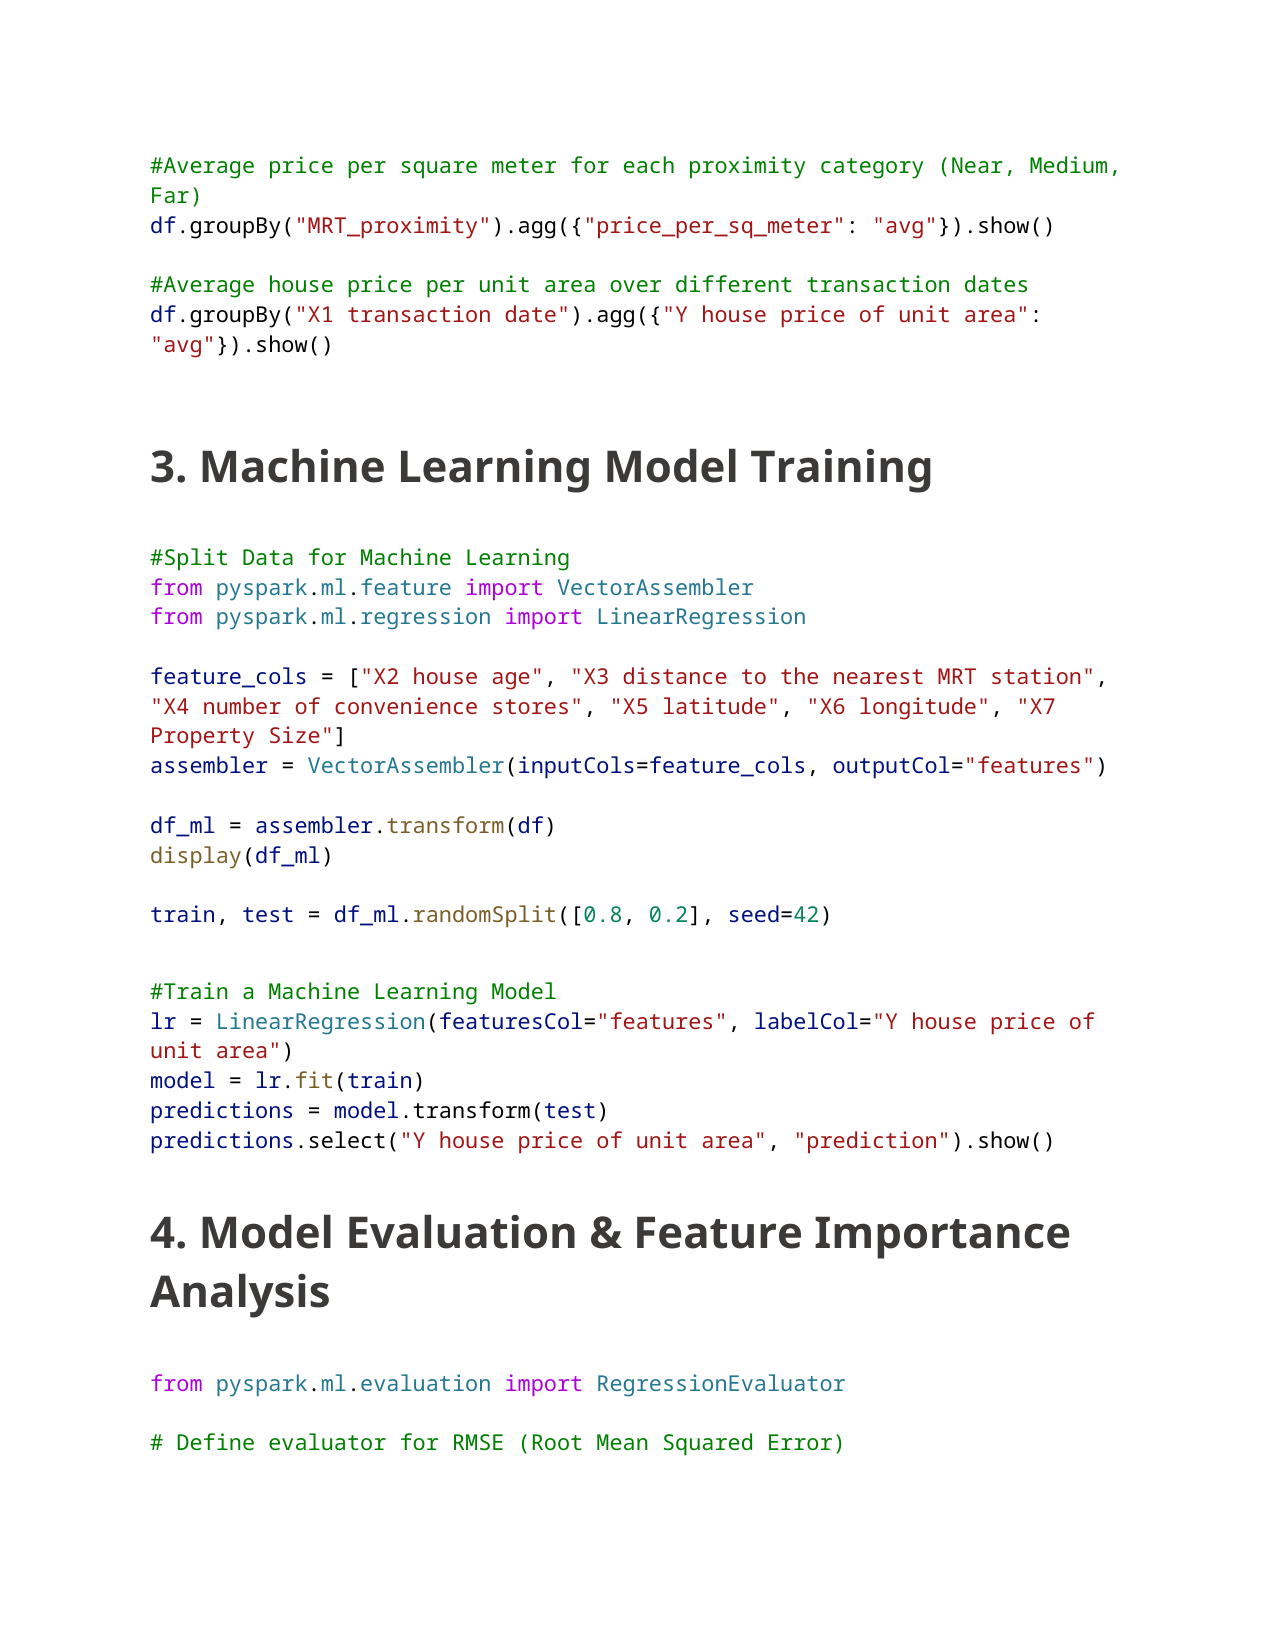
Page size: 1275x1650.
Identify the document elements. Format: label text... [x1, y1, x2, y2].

text 4. Model Evaluation & Feature Importance Analysis [150, 1201, 1125, 1321]
text #Split Data for Machine Learning [150, 542, 1125, 571]
text 3. Machine Learning Model Training [150, 435, 1125, 495]
text from pyspark.ml.regression import LinearRegression [150, 601, 1125, 631]
text df_ml = assembler.transform(df) [150, 810, 1125, 839]
text from pyspark.ml.evaluation import RegressionEvaluator [150, 1367, 1125, 1397]
text lr = LinearRegression(featuresCol="features", labelCol="Y house price of unit area") [150, 1006, 1125, 1065]
text feature_cols = ["X2 house age", "X3 distance to the nearest MRT station", "X4 number of convenience stores", "X5 latitude", "X6 longitude", "X7 Property Size"] [150, 661, 1125, 750]
text model = lr.fit(train) [150, 1065, 1125, 1095]
text train, test = df_ml.randomSplit([0.8, 0.2], seed=42) [150, 899, 1125, 929]
text df.groupBy("MRT_proximity").agg({"price_per_sq_meter": "avg"}).show() [150, 209, 1125, 239]
text predictions = model.transform(test) [150, 1095, 1125, 1125]
text df.groupBy("X1 transaction date").agg({"Y house price of unit area": "avg"}).show() [150, 299, 1125, 358]
text assembler = VectorAssembler(inputCols=feature_cols, outputCol="features") [150, 750, 1125, 780]
text predictions.select("Y house price of unit area", "prediction").show() [150, 1125, 1125, 1154]
text # Define evaluator for RMSE (Root Mean Squared Error) [150, 1427, 1125, 1457]
text #Average house price per unit area over different transaction dates [150, 269, 1125, 299]
text #Average price per square meter for each proximity category (Near, Medium, Far) [150, 150, 1125, 209]
text #Train a Machine Learning Model [150, 976, 1125, 1006]
text from pyspark.ml.feature import VectorAssembler [150, 571, 1125, 601]
text display(df_ml) [150, 839, 1125, 869]
